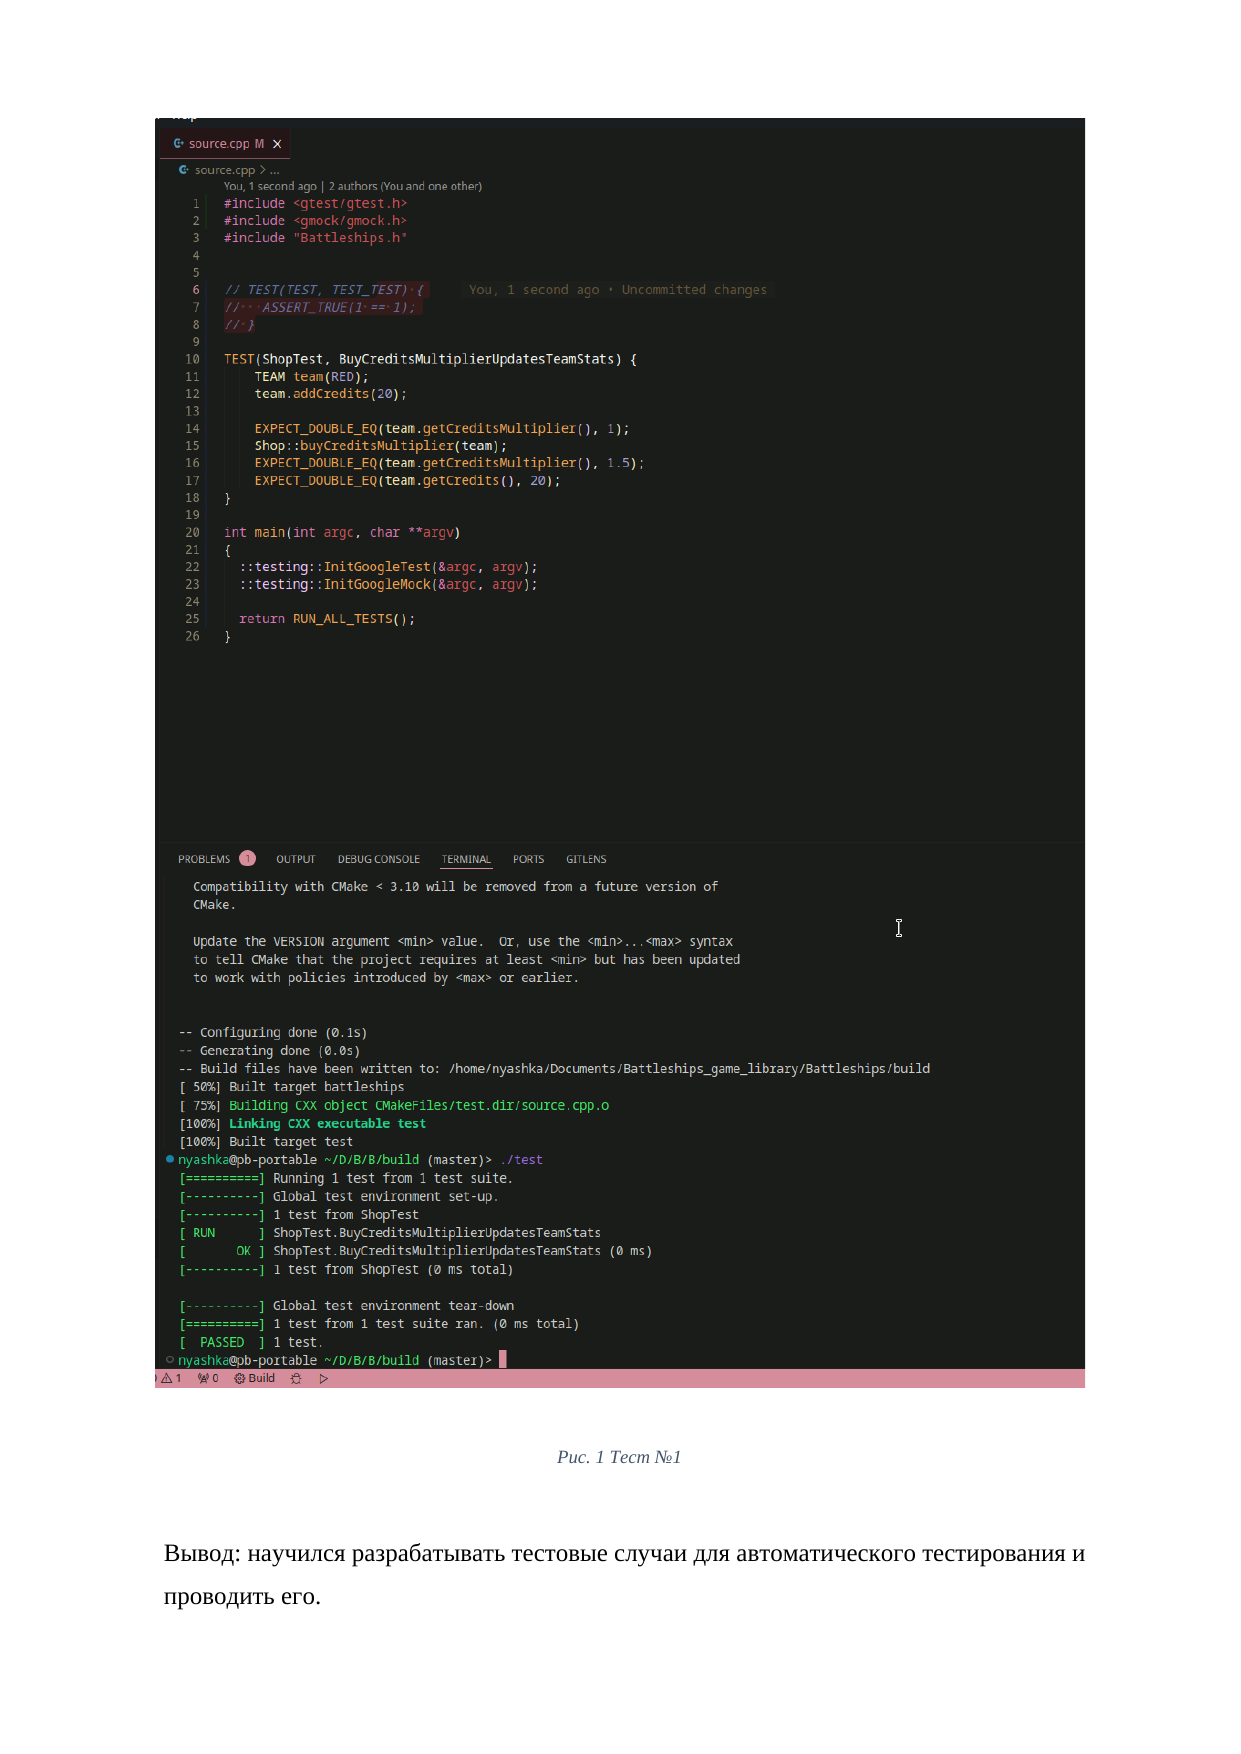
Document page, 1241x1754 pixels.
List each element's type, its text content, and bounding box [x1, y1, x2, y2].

text Рис. 1 Тест №1 [89, 1446, 1152, 1467]
list Вывод: научился разрабатывать тестовые случаи для автоматического тестирования и проводить его. [164, 1538, 1152, 1610]
picture [155, 118, 1086, 1388]
